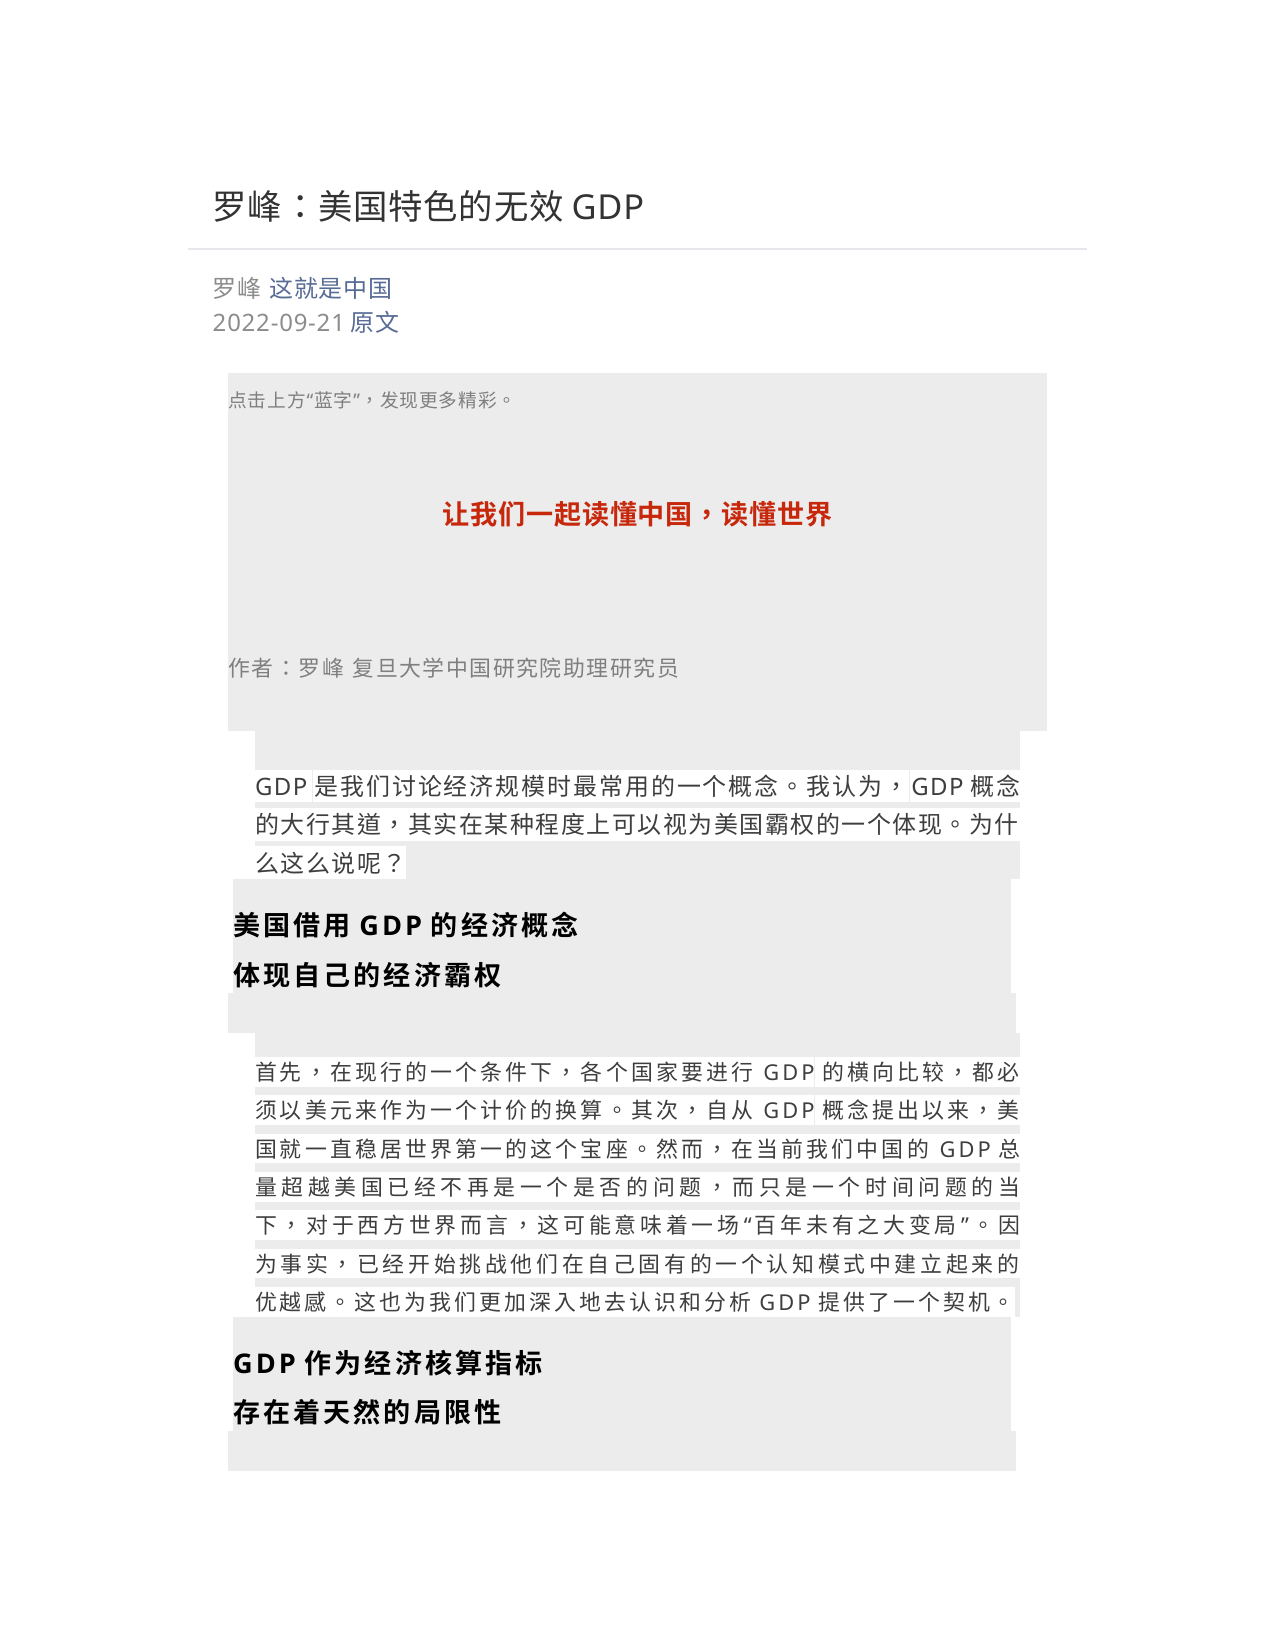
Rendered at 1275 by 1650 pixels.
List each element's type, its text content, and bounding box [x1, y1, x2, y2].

text 体现自己的经济霸权 [233, 944, 1011, 993]
text 让我们一起读懂中国，读懂世界 [228, 493, 1047, 533]
text 首先，在现行的一个条件下，各个国家要进行GDP的横向比较，都必须以美元来作为一个计价的换算。其次，自从GDP概念提出以来，美国就一直稳居世界第一的这个宝座。然而，在当前我们中国的GDP总量超越美国已经不再是一个是否的问题，而只是一个时间问题的当下，对于西方世界而言，这可能意味着一场“百年未有之大变局”。因为事实，已经开始挑战他们在自己固有的一个认知模式中建立起来的优越感。这也为我们更加深入地去认识和分析GDP提供了一个契机。 [255, 1048, 1020, 1134]
text GDP是我们讨论经济规模时最常用的一个概念。我认为，GDP概念的大行其道，其实在某种程度上可以视为美国霸权的一个体现。为什么这么说呢？ [255, 841, 1020, 879]
text 首先，在现行的一个条件下，各个国家要进行GDP的横向比较，都必须以美元来作为一个计价的换算。其次，自从GDP概念提出以来，美国就一直稳居世界第一的这个宝座。然而，在当前我们中国的GDP总量超越美国已经不再是一个是否的问题，而只是一个时间问题的当下，对于西方世界而言，这可能意味着一场“百年未有之大变局”。因为事实，已经开始挑战他们在自己固有的一个认知模式中建立起来的优越感。这也为我们更加深入地去认识和分析GDP提供了一个契机。 [255, 1278, 1020, 1317]
title 罗峰：美国特色的无效GDP [187, 150, 1087, 250]
text 点击上方“蓝字”，发现更多精彩。 [228, 373, 1047, 413]
text GDP是我们讨论经济规模时最常用的一个概念。我认为，GDP概念的大行其道，其实在某种程度上可以视为美国霸权的一个体现。为什么这么说呢？ [255, 764, 1020, 808]
text 存在着天然的局限性 [233, 1382, 1011, 1431]
text 2022-09-21原文 发表于 [212, 304, 1062, 338]
text GDP作为经济核算指标 [233, 1332, 1011, 1382]
text 美国借用GDP的经济概念 [233, 894, 1011, 944]
text 作者：罗峰 复旦大学中国研究院助理研究员 [228, 653, 1047, 682]
list 罗峰 这就是中国 [212, 272, 1062, 304]
